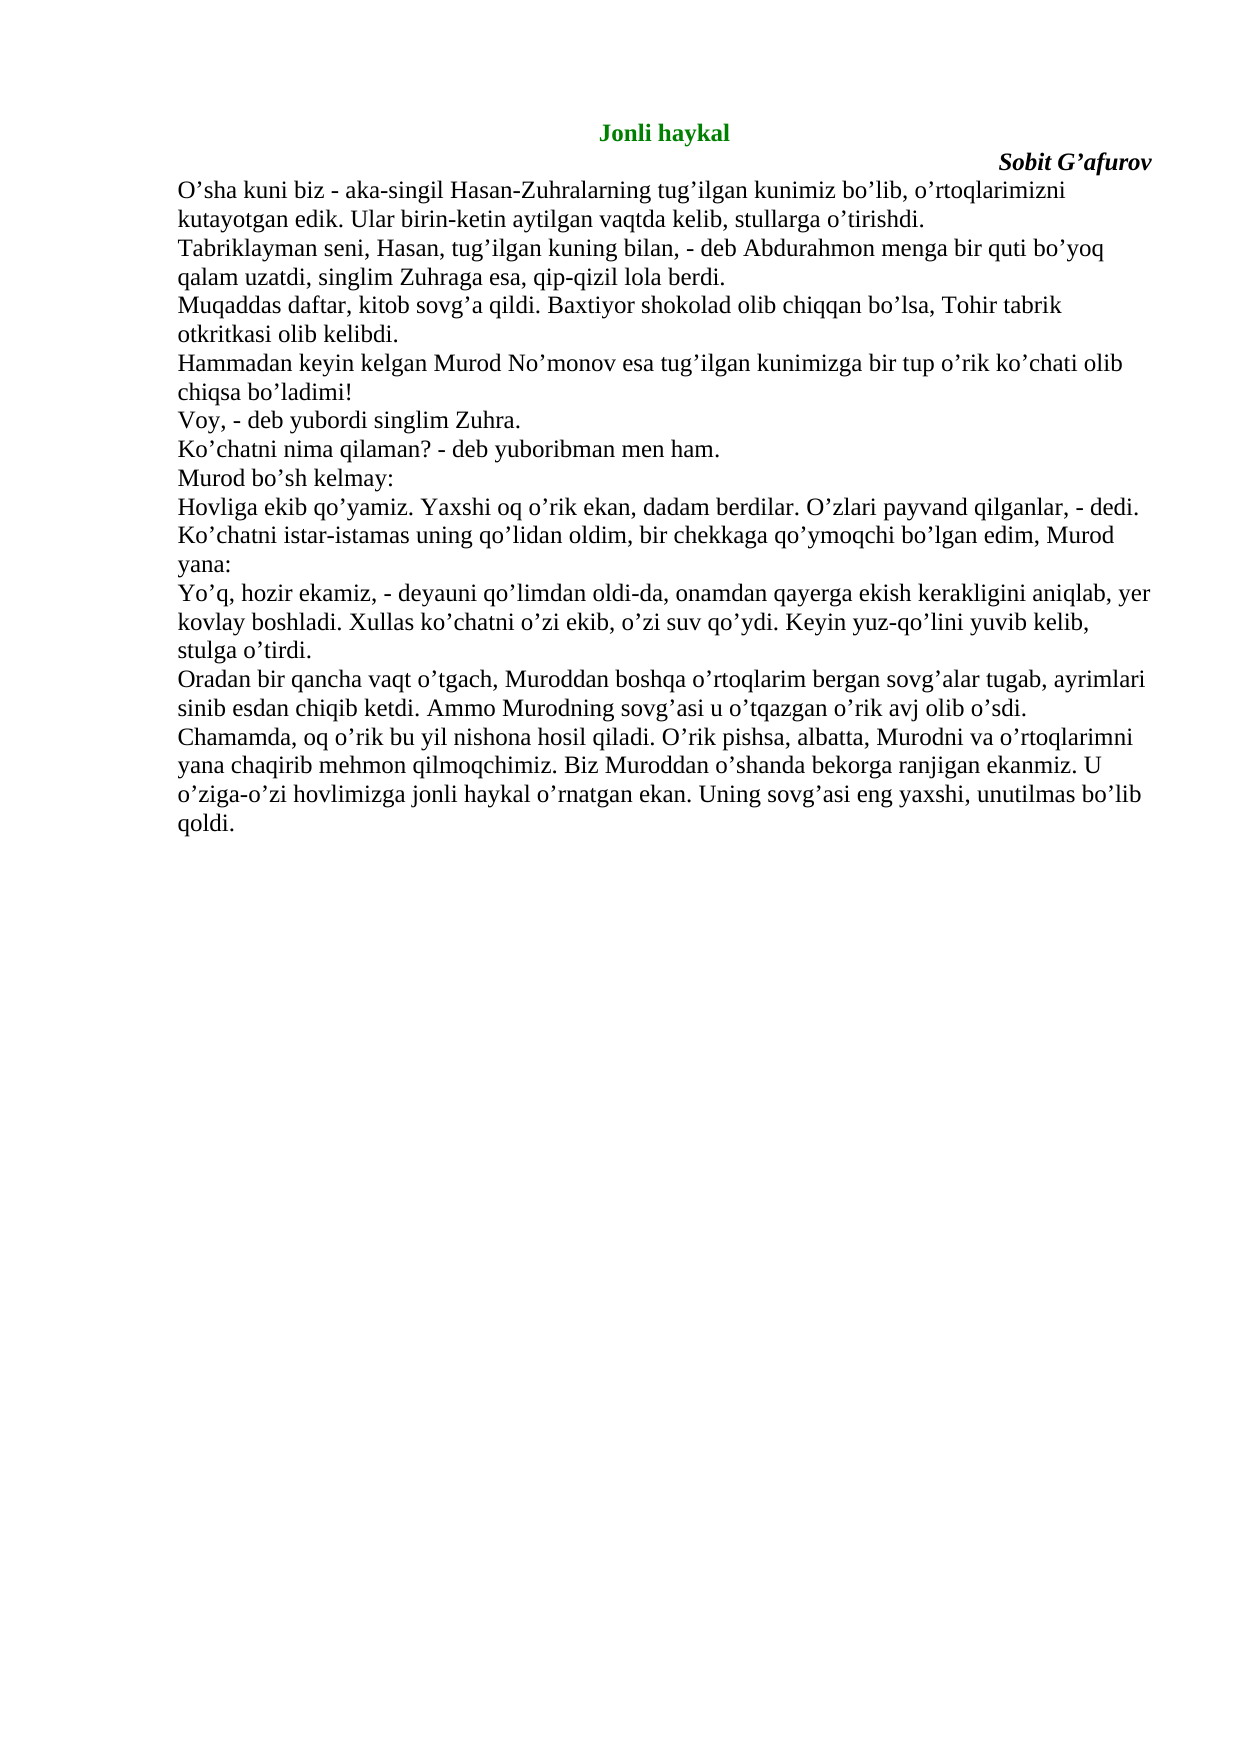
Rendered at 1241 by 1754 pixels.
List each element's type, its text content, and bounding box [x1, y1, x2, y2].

text Murod bo’sh kelmay: [177, 463, 1152, 492]
text Voy, - deb yubordi singlim Zuhra. [177, 406, 1152, 434]
text O’sha kuni biz - aka-singil Hasan-Zuhralarning tug’ilgan kunimiz bo’lib, o’rtoqlarimizni kutayotgan edik. Ular birin-ketin aytilgan vaqtda kelib, stullarga o’tirishdi. [177, 176, 1152, 233]
text Tabriklayman seni, Hasan, tug’ilgan kuning bilan, - deb Abdurahmon menga bir quti bo’yoq qalam uzatdi, singlim Zuhraga esa, qip-qizil lola berdi. [177, 233, 1152, 291]
text Oradan bir qancha vaqt o’tgach, Muroddan boshqa o’rtoqlarim bergan sovg’alar tugab, ayrimlari sinib esdan chiqib ketdi. Ammo Murodning sovg’asi u o’tqazgan o’rik avj olib o’sdi. Chamamda, oq o’rik bu yil nishona hosil qiladi. O’rik pishsa, albatta, Murodni va o’rtoqlarimni yana chaqirib mehmon qilmoqchimiz. Biz Muroddan o’shanda bekorga ranjigan ekanmiz. U o’ziga-o’zi hovlimizga jonli haykal o’rnatgan ekan. Uning sovg’asi eng yaxshi, unutilmas bo’lib qoldi. [177, 664, 1152, 837]
text Hammadan keyin kelgan Murod No’monov esa tug’ilgan kunimizga bir tup o’rik ko’chati olib chiqsa bo’ladimi! [177, 348, 1152, 406]
text Sobit G’afurov [177, 147, 1152, 176]
text Muqaddas daftar, kitob sovg’a qildi. Baxtiyor shokolad olib chiqqan bo’lsa, Tohir tabrik otkritkasi olib kelibdi. [177, 291, 1152, 348]
text Yo’q, hozir ekamiz, - deyauni qo’limdan oldi-da, onamdan qayerga ekish kerakligini aniqlab, yer kovlay boshladi. Xullas ko’chatni o’zi ekib, o’zi suv qo’ydi. Keyin yuz-qo’lini yuvib kelib, stulga o’tirdi. [177, 578, 1152, 664]
text Ko’chatni nima qilaman? - deb yuboribman men ham. [177, 434, 1152, 463]
text Jonli haykal [177, 118, 1152, 147]
text Ko’chatni istar-istamas uning qo’lidan oldim, bir chekkaga qo’ymoqchi bo’lgan edim, Murod yana: [177, 521, 1152, 578]
text Hovliga ekib qo’yamiz. Yaxshi oq o’rik ekan, dadam berdilar. O’zlari payvand qilganlar, - dedi. [177, 492, 1152, 521]
